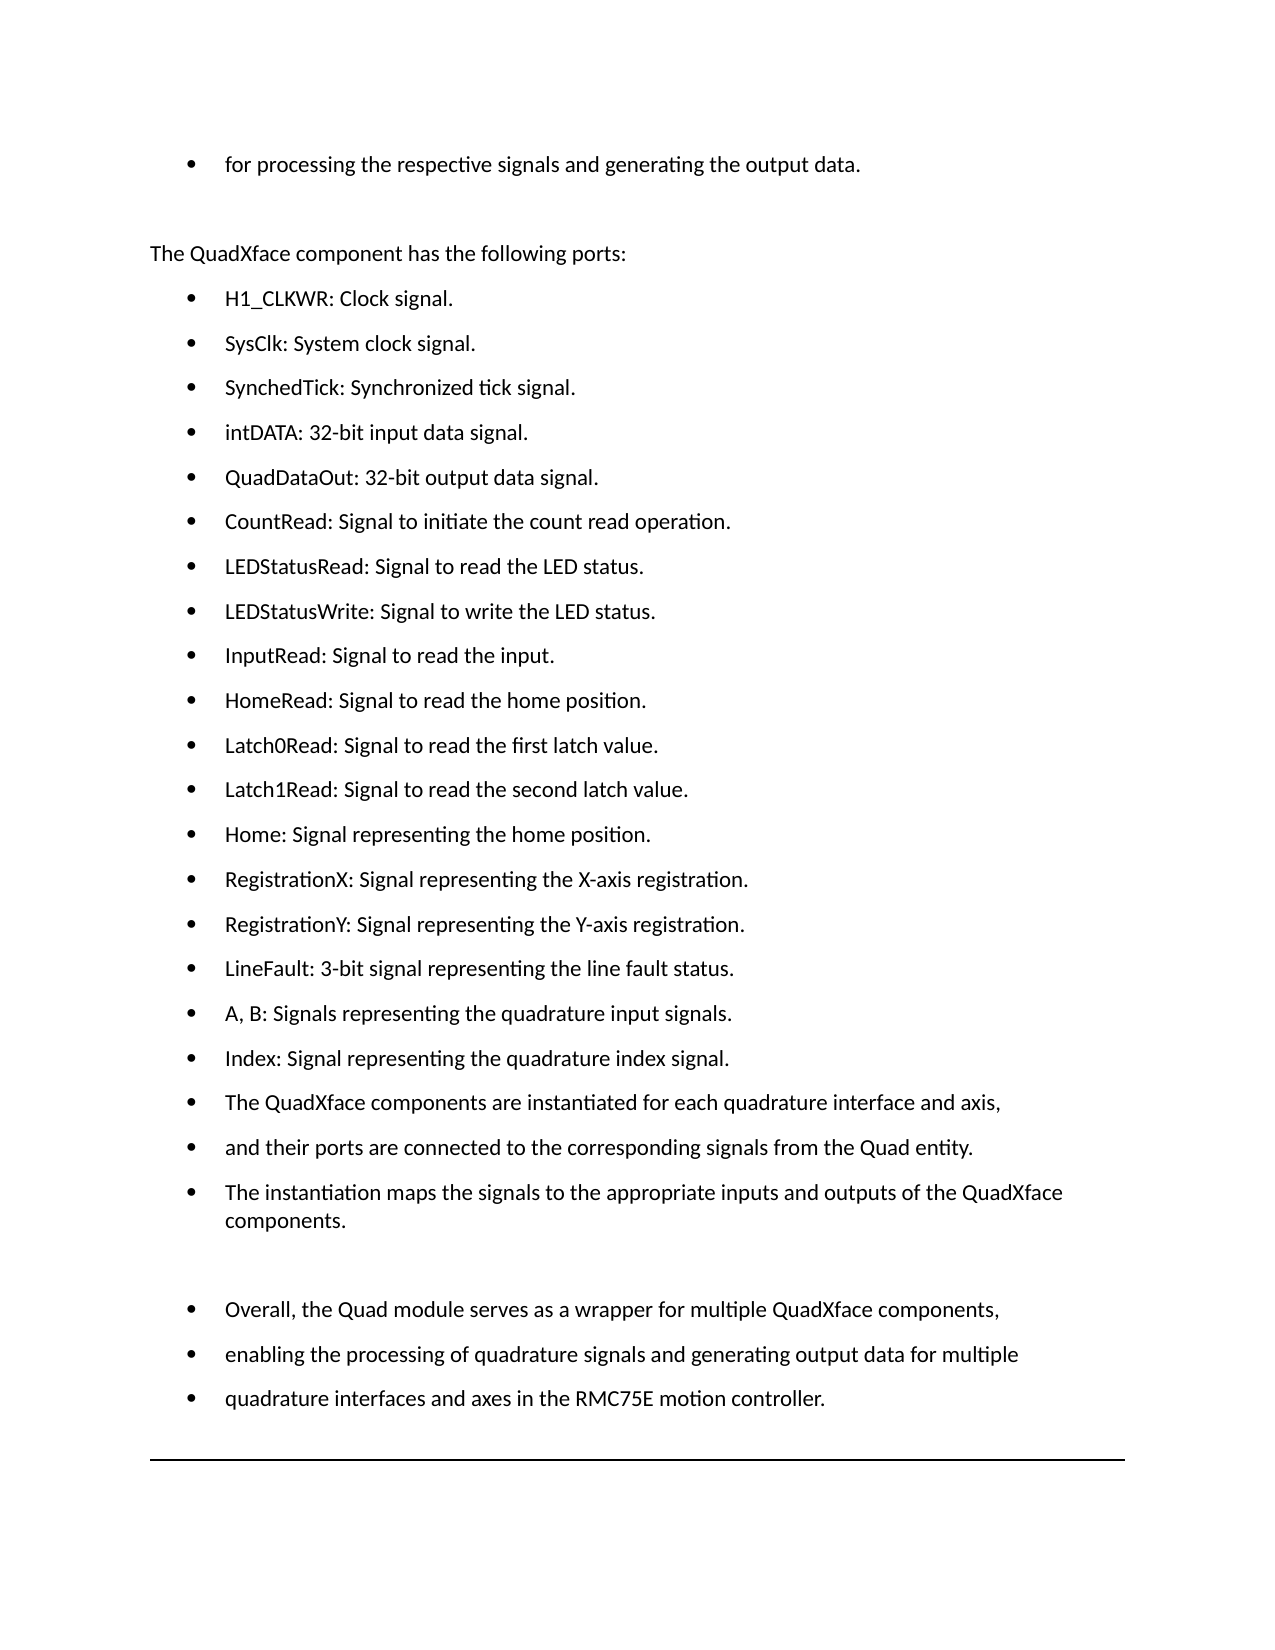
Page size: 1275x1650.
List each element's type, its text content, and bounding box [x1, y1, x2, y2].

list SynchedTick: Synchronized tick signal. [187, 373, 1125, 401]
list RegistrationX: Signal representing the X-axis registration. [187, 865, 1125, 893]
list A, B: Signals representing the quadrature input signals. [187, 999, 1125, 1027]
list LineFault: 3-bit signal representing the line fault status. [187, 954, 1125, 982]
text The QuadXface component has the following ports: [150, 239, 1125, 267]
list Latch0Read: Signal to read the first latch value. [187, 731, 1125, 759]
list LEDStatusRead: Signal to read the LED status. [187, 552, 1125, 580]
list SysClk: System clock signal. [187, 329, 1125, 357]
list The QuadXface components are instantiated for each quadrature interface and axis, [187, 1088, 1125, 1116]
list InputRead: Signal to read the input. [187, 642, 1125, 669]
list Overall, the Quad module serves as a wrapper for multiple QuadXface components, [187, 1295, 1125, 1323]
list CountRead: Signal to initiate the count read operation. [187, 507, 1125, 536]
list RegistrationY: Signal representing the Y-axis registration. [187, 910, 1125, 938]
list H1_CLKWR: Clock signal. [187, 284, 1125, 312]
list The instantiation maps the signals to the appropriate inputs and outputs of the QuadXface components. [187, 1178, 1125, 1234]
list HomeRead: Signal to read the home position. [187, 686, 1125, 714]
list for processing the respective signals and generating the output data. [187, 150, 1125, 178]
list intDATA: 32-bit input data signal. [187, 418, 1125, 446]
list enabling the processing of quadrature signals and generating output data for multiple [187, 1340, 1125, 1368]
list Latch1Read: Signal to read the second latch value. [187, 776, 1125, 804]
list Index: Signal representing the quadrature index signal. [187, 1044, 1125, 1072]
list quadrature interfaces and axes in the RMC75E motion controller. [187, 1384, 1125, 1413]
list Home: Signal representing the home position. [187, 820, 1125, 848]
list QuadDataOut: 32-bit output data signal. [187, 463, 1125, 491]
list and their ports are connected to the corresponding signals from the Quad entity. [187, 1133, 1125, 1161]
list LEDStatusWrite: Signal to write the LED status. [187, 597, 1125, 625]
